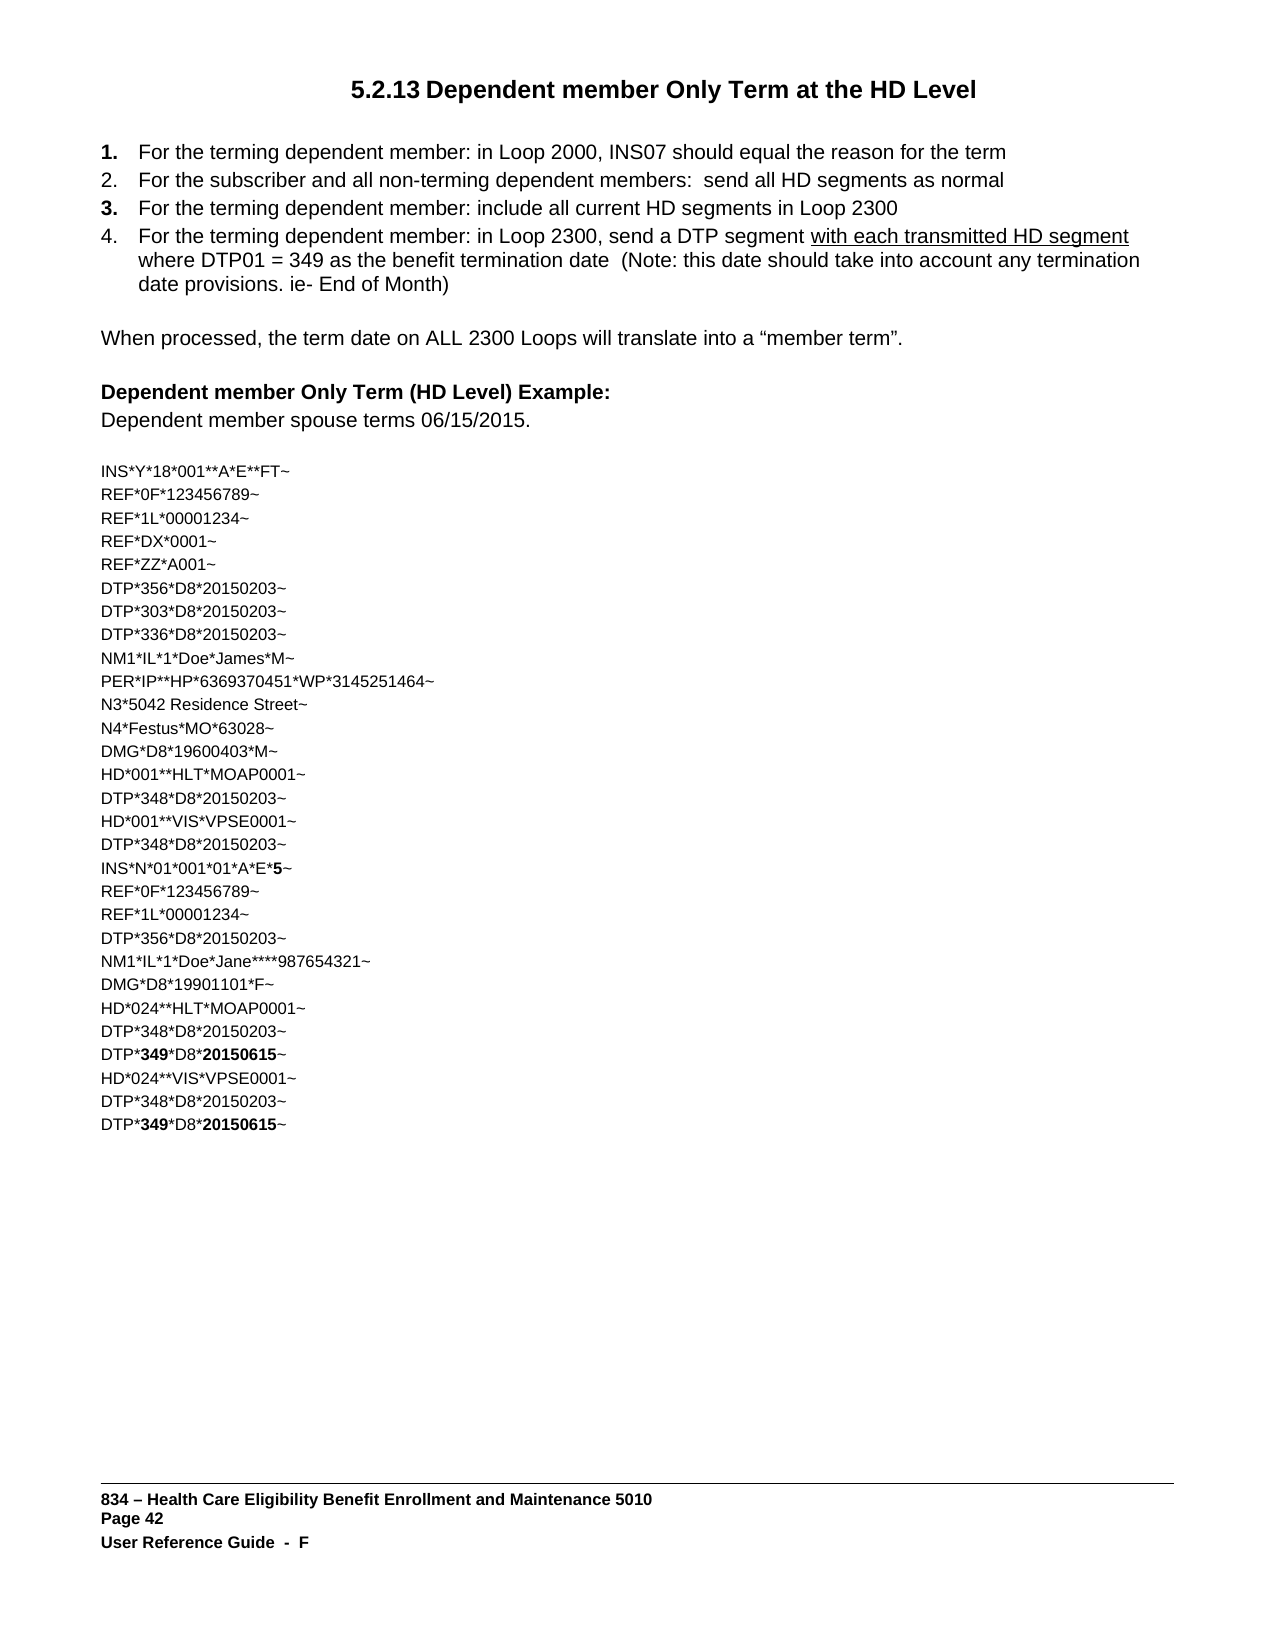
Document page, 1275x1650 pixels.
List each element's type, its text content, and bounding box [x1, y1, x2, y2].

text INS*Y*18*001**A*E**FT~ [101, 462, 1174, 481]
text When processed, the term date on ALL 2300 Loops will translate into a “member term”. [101, 326, 1174, 350]
text DTP*356*D8*20150203~ [101, 578, 1174, 598]
text HD*024**HLT*MOAP0001~ [101, 998, 1174, 1018]
text Dependent member Only Term (HD Level) Example: [101, 380, 1174, 404]
text REF*1L*00001234~ [101, 508, 1174, 528]
text DMG*D8*19901101*F~ [101, 975, 1174, 994]
list For the terming dependent member: include all current HD segments in 2300 [101, 196, 1174, 220]
text INS*N*01*001*01*A*E*5~ [101, 858, 1174, 878]
list For the terming dependent member: in 2300, send a DTP segment with each transmitted HD segment where DTP01 = 349 as the benefit termination date (Note: this date should take into account any termination date provisions. ie- End of Month) [101, 224, 1174, 296]
subtitle Dependent member Only Term at the HD Level [351, 75, 1174, 104]
text DTP*336*D8*20150203~ [101, 625, 1174, 644]
text DTP*303*D8*20150203~ [101, 602, 1174, 621]
text DMG*D8*19600403*M~ [101, 742, 1174, 761]
text N4*Festus*MO*63028~ [101, 718, 1174, 738]
text PER*IP**HP*6369370451*WP*3145251464~ [101, 672, 1174, 691]
text HD*001**HLT*MOAP0001~ [101, 765, 1174, 784]
text DTP*349*D8*20150615~ [101, 1045, 1174, 1064]
text Dependent member spouse terms 06/15/2015. [101, 408, 1174, 432]
list For the subscriber and all non-terming dependent members: send all HD segments as normal [101, 168, 1174, 192]
text REF*ZZ*A001~ [101, 555, 1174, 574]
text DTP*348*D8*20150203~ [101, 1022, 1174, 1041]
text NM1*IL*1*Doe*Jane****987654321~ [101, 952, 1174, 971]
text NM1*IL*1*Doe*James*M~ [101, 648, 1174, 668]
text N3*~ [101, 695, 1174, 714]
text HD*001***VPSE0001~ [101, 812, 1174, 831]
text DTP*356*D8*20150203~ [101, 928, 1174, 948]
text REF*0F*123456789~ [101, 485, 1174, 504]
text HD*024***VPSE0001~ [101, 1068, 1174, 1088]
text REF*DX*0001~ [101, 532, 1174, 551]
text REF*0F*123456789~ [101, 882, 1174, 901]
text DTP*348*D8*20150203~ [101, 835, 1174, 854]
text DTP*349*D8*20150615~ [101, 1115, 1174, 1134]
text DTP*348*D8*20150203~ [101, 788, 1174, 808]
text REF*1L*00001234~ [101, 905, 1174, 924]
list For the terming dependent member: in Loop 2000, INS07 should equal the reason for the term [101, 140, 1174, 164]
text DTP*348*D8*20150203~ [101, 1092, 1174, 1111]
